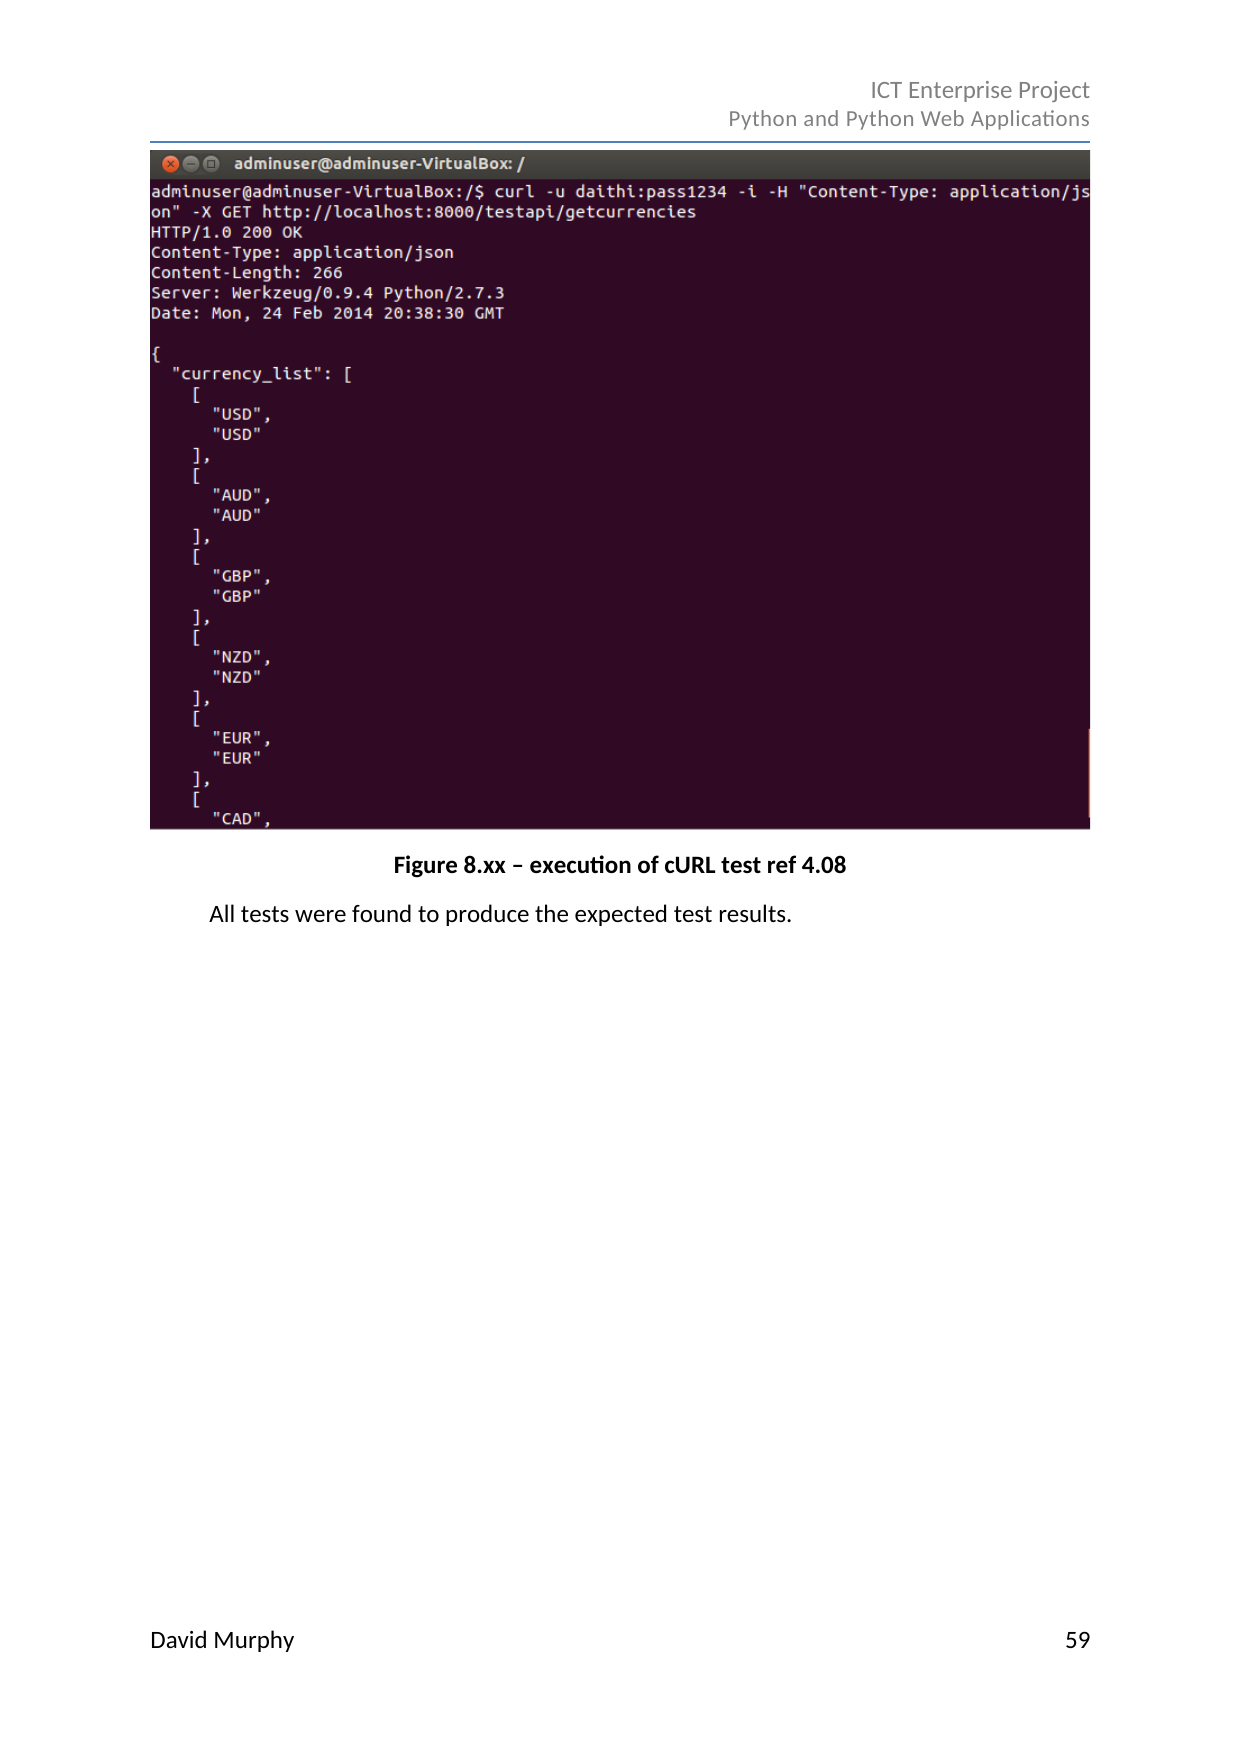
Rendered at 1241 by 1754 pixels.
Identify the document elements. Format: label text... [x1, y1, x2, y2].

text Figure 8.xx – execution of cURL test ref 4.08 [150, 849, 1090, 879]
text All tests were found to produce the expected test results. [209, 898, 1090, 929]
picture [150, 150, 1091, 830]
